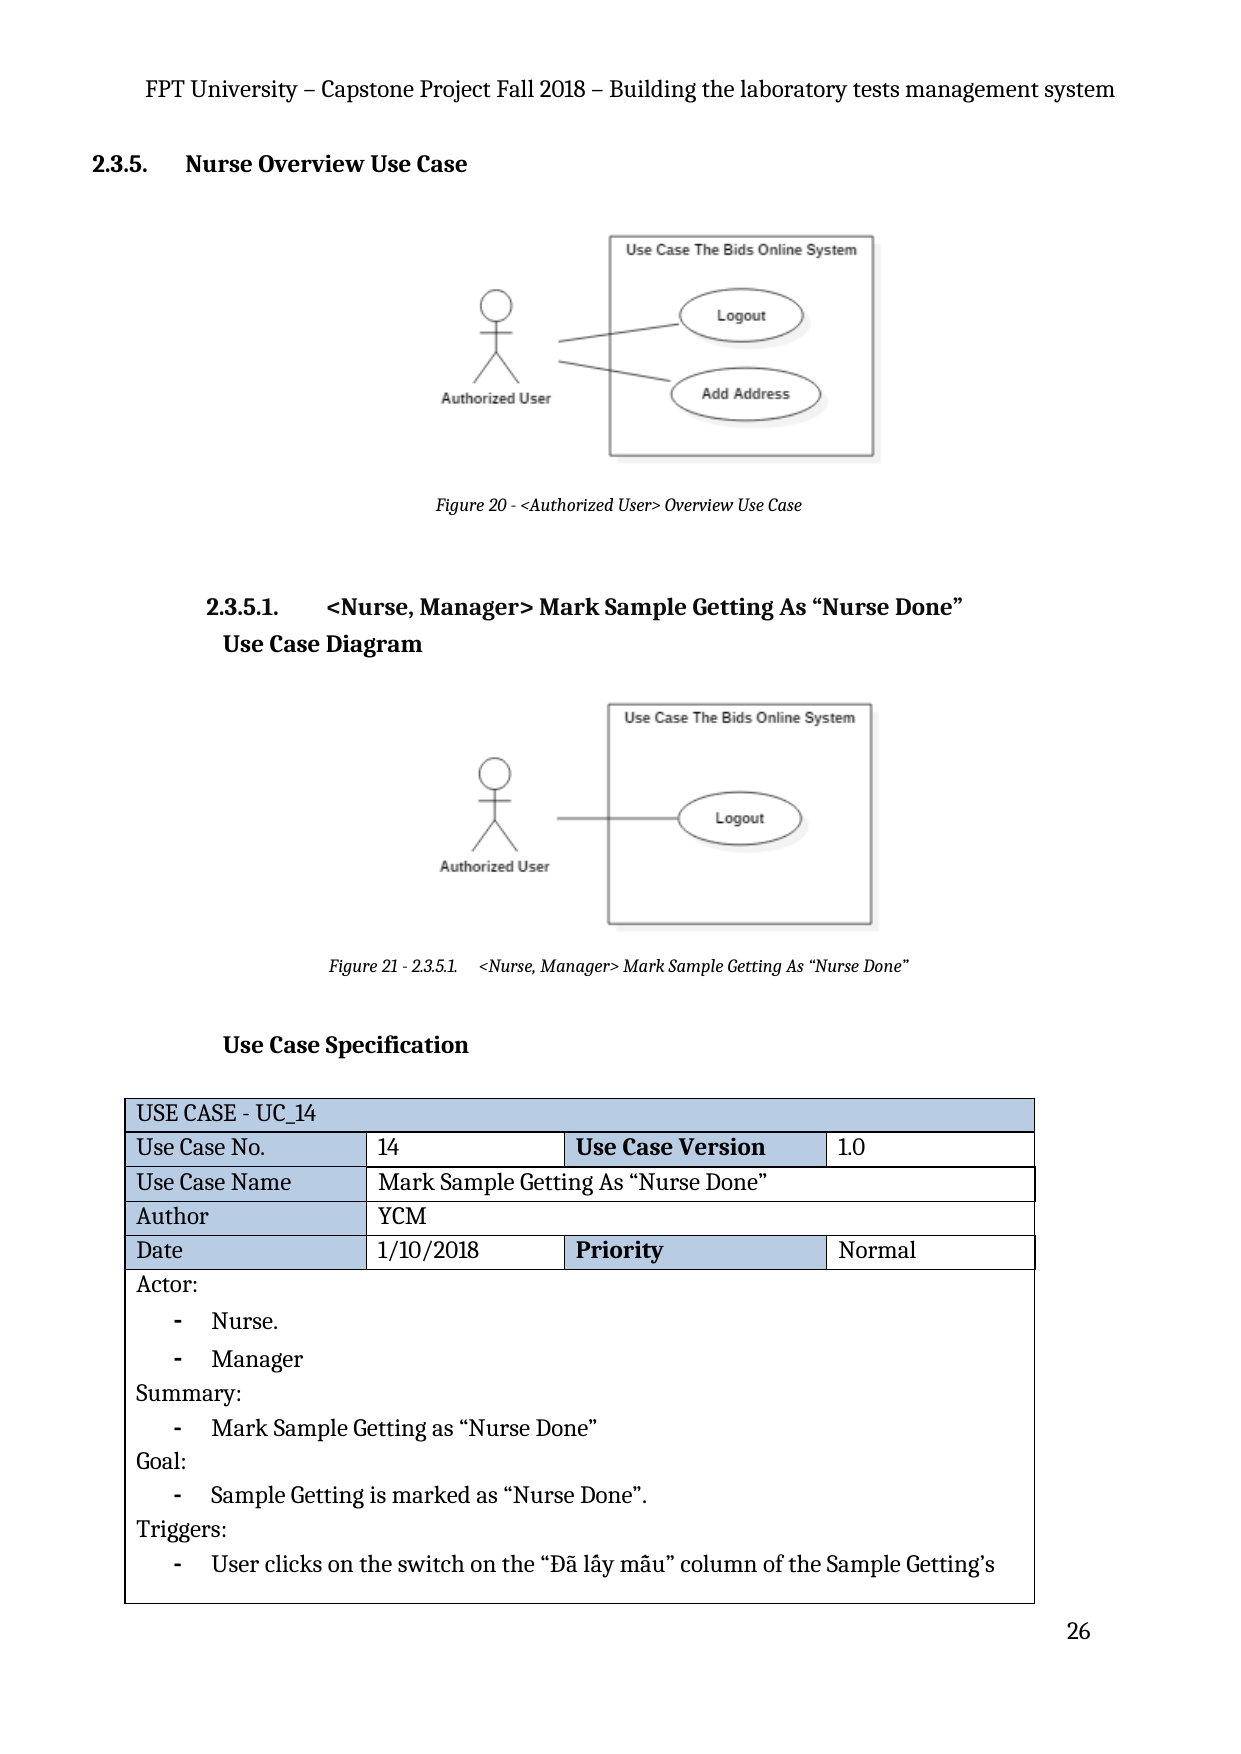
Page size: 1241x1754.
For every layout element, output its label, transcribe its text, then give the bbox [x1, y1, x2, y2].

table_cell Date [126, 1236, 366, 1269]
table_cell YCM [367, 1202, 1034, 1235]
table_cell Use Case Name [126, 1167, 366, 1201]
table_cell Priority [565, 1236, 826, 1269]
table_cell Normal [827, 1236, 1034, 1269]
subtitle Nurse Overview Use Case [148, 150, 1090, 179]
table_cell Use Case No. [126, 1133, 366, 1166]
subtitle <Nurse, Manager> Mark Sample Getting As “Nurse Done” [279, 592, 1090, 621]
text Use Case Specification [148, 1031, 1090, 1060]
table_header USE CASE - UC_14 [126, 1099, 1034, 1131]
table_cell 14 [367, 1133, 564, 1166]
table_cell 1/10/2018 [367, 1236, 564, 1269]
table_cell Author [126, 1202, 366, 1235]
table_cell 1.0 [827, 1133, 1034, 1166]
picture [421, 191, 892, 490]
table_cell Use Case Version [565, 1133, 826, 1166]
picture [415, 662, 898, 952]
table_cell Mark Sample Getting As “Nurse Done” [367, 1168, 1034, 1201]
text Use Case Diagram [148, 629, 1090, 658]
